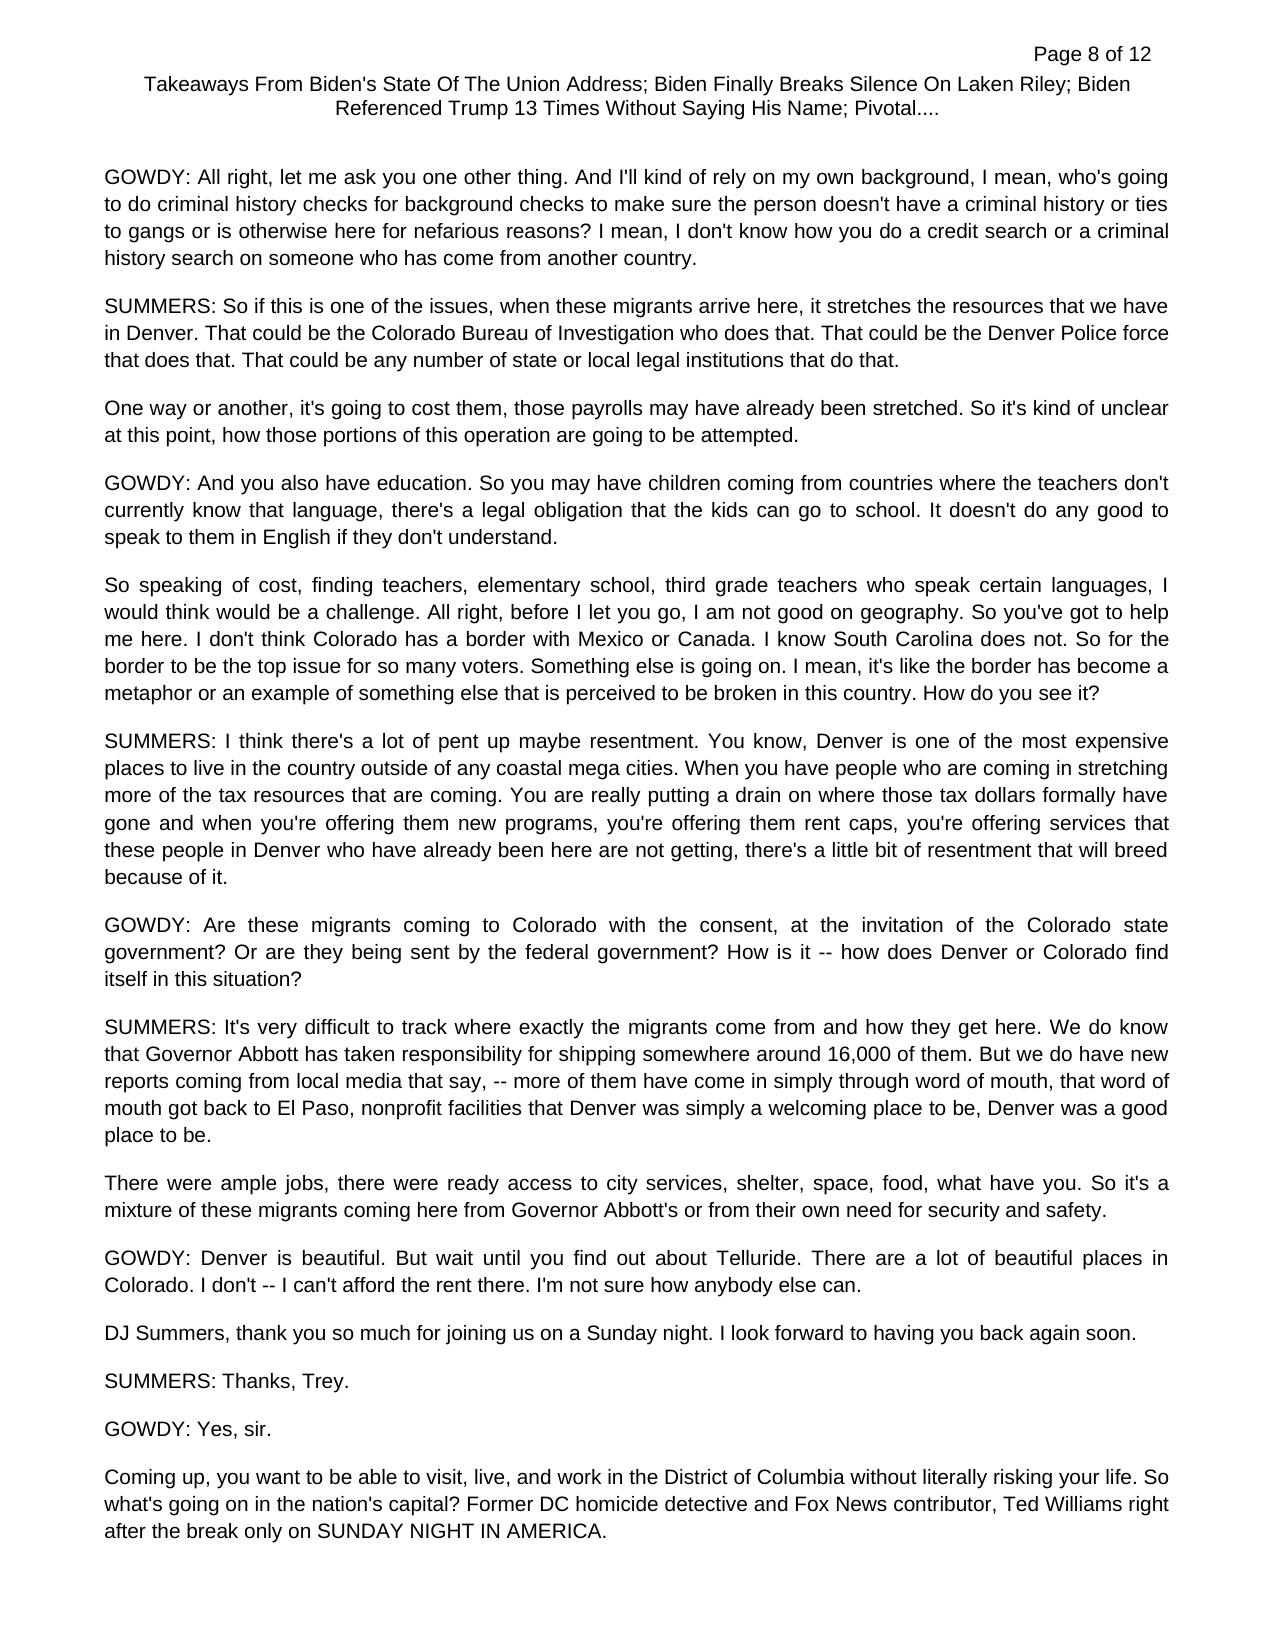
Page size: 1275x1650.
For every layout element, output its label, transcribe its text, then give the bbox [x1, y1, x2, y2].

text GOWDY: All right, let me ask you one other thing. And I'll kind of rely on my own background, I mean, who's going to do criminal history checks for background checks to make sure the person doesn't have a criminal history or ties to gangs or is otherwise here for nefarious reasons? I mean, I don't know how you do a credit search or a criminal history search on someone who has come from another country. [104, 161, 1171, 270]
text GOWDY: Denver is beautiful. But wait until you find out about Telluride. There are a lot of beautiful places in Colorado. I don't -- I can't afford the rent there. I'm not sure how anybody else can. [104, 1243, 1171, 1297]
text SUMMERS: Thanks, Trey. [104, 1366, 1171, 1393]
text GOWDY: Yes, sir. [104, 1413, 1171, 1441]
text DJ Summers, thank you so much for joining us on a Sunday night. I look forward to having you back again soon. [104, 1318, 1171, 1345]
text GOWDY: Are these migrants coming to Colorado with the consent, at the invitation of the Colorado state government? Or are they being sent by the federal government? How is it -- how does Denver or Colorado find itself in this situation? [104, 909, 1171, 991]
text Coming up, you want to be able to visit, live, and work in the District of Columbia without literally risking your life. So what's going on in the nation's capital? Former DC homicide detective and Fox News contributor, Ted Williams right after the break only on SUNDAY NIGHT IN AMERICA. [104, 1461, 1171, 1543]
text SUMMERS: So if this is one of the issues, when these migrants arrive here, it stretches the resources that we have in Denver. That could be the Colorado Bureau of Investigation who does that. That could be the Denver Police force that does that. That could be any number of state or local legal institutions that do that. [104, 291, 1171, 372]
text SUMMERS: It's very difficult to track where exactly the migrants come from and how they get here. We do know that Governor Abbott has taken responsibility for shipping somewhere around 16,000 of them. But we do have new reports coming from local media that say, -- more of them have come in simply through word of mouth, that word of mouth got back to El Paso, nonprofit facilities that Denver was simply a welcoming place to be, Denver was a good place to be. [104, 1011, 1171, 1147]
text There were ample jobs, there were ready access to city services, shelter, space, food, what have you. So it's a mixture of these migrants coming here from Governor Abbott's or from their own need for security and safety. [104, 1168, 1171, 1222]
text SUMMERS: I think there's a lot of pent up maybe resentment. You know, Denver is one of the most expensive places to live in the country outside of any coastal mega cities. When you have people who are coming in stretching more of the tax resources that are coming. You are really putting a drain on where those tax dollars formally have gone and when you're offering them new programs, you're offering them rent caps, you're offering services that these people in Denver who have already been here are not getting, there's a little bit of resentment that will breed because of it. [104, 726, 1171, 888]
text GOWDY: And you also have education. So you may have children coming from countries where the teachers don't currently know that language, there's a legal obligation that the kids can go to school. It doesn't do any good to speak to them in English if they don't understand. [104, 468, 1171, 549]
text One way or another, it's going to cost them, those payrolls may have already been stretched. So it's kind of unclear at this point, how those portions of this operation are going to be attempted. [104, 393, 1171, 447]
text So speaking of cost, finding teachers, elementary school, third grade teachers who speak certain languages, I would think would be a challenge. All right, before I let you go, I am not good on geography. So you've got to help me here. I don't think Colorado has a border with Mexico or Canada. I know South Carolina does not. So for the border to be the top issue for so many voters. Something else is going on. I mean, it's like the border has become a metaphor or an example of something else that is perceived to be broken in this country. How do you see it? [104, 570, 1171, 705]
